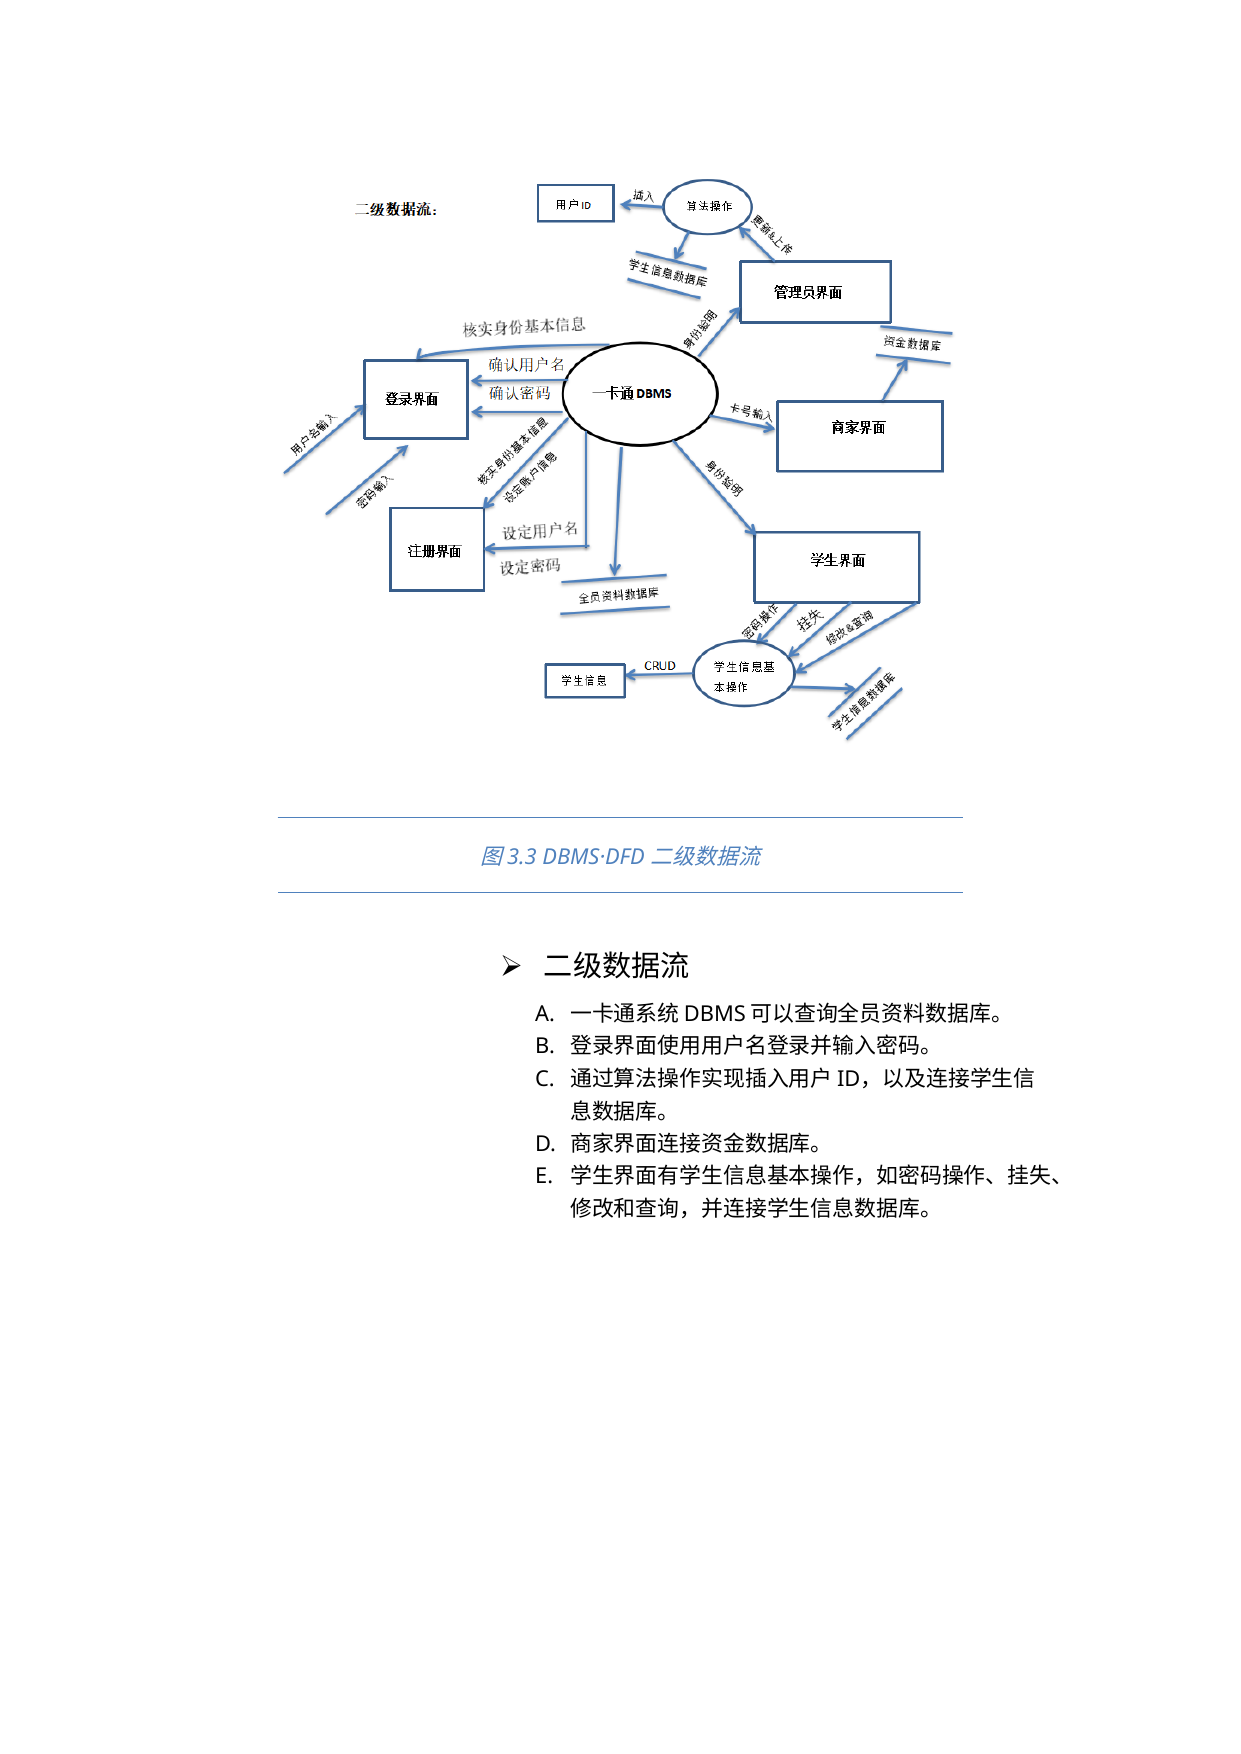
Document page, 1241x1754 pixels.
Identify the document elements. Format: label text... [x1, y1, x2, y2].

list 一卡通系统DBMS可以查询全员资料数据库。 [535, 996, 1053, 1028]
list 二级数据流 [500, 931, 1053, 996]
text 图3.3 DBMS·DFD 二级数据流 [277, 818, 963, 893]
list 登录界面使用用户名登录并输入密码。 [535, 1028, 1053, 1061]
list 通过算法操作实现插入用户ID，以及连接学生信息数据库。 [535, 1061, 1053, 1126]
picture [259, 162, 981, 753]
list 商家界面连接资金数据库。 [535, 1126, 1053, 1158]
list 学生界面有学生信息基本操作，如密码操作、挂失、修改和查询，并连接学生信息数据库。 [535, 1158, 1053, 1223]
